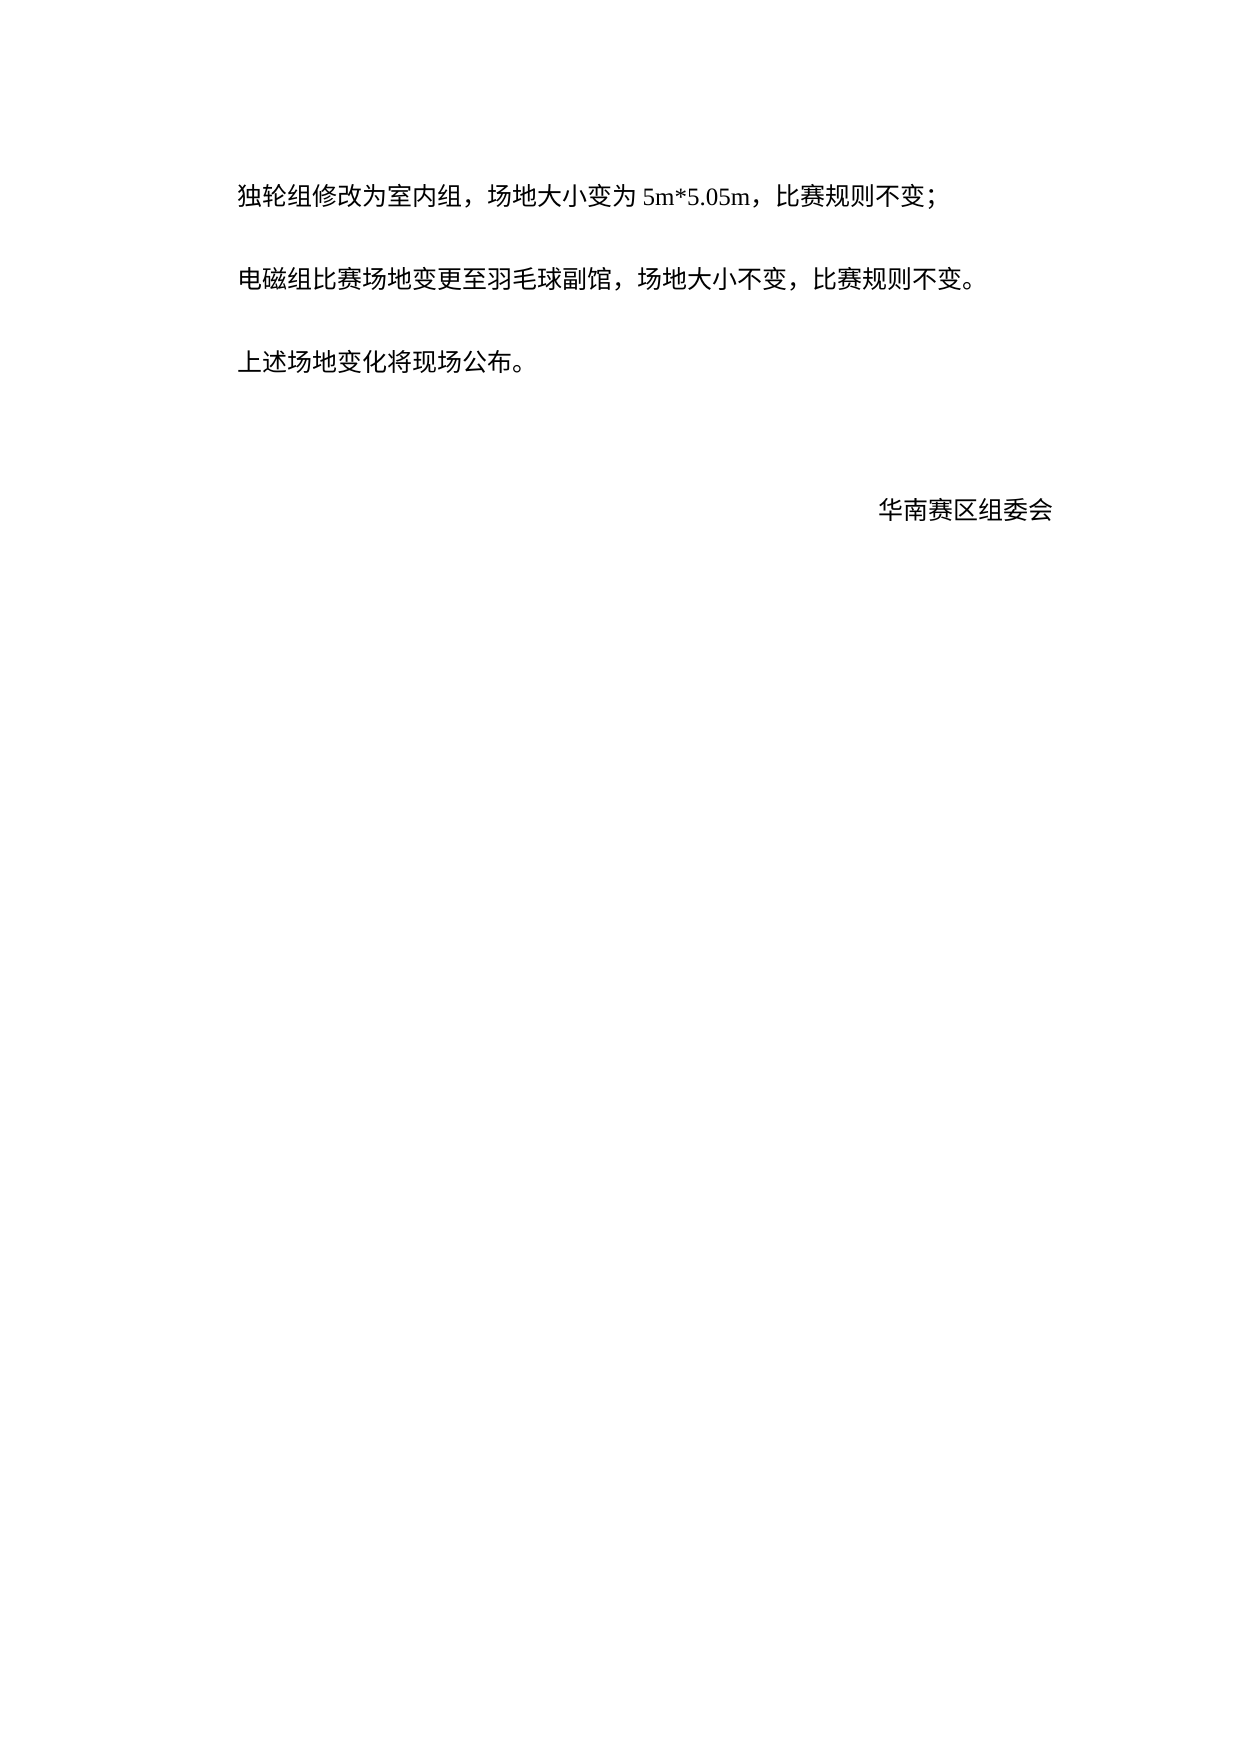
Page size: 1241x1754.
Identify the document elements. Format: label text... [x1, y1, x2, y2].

text 华南赛区组委会 [187, 476, 1053, 541]
text 电磁组比赛场地变更至羽毛球副馆，场地大小不变，比赛规则不变。 [187, 245, 1053, 310]
text 上述场地变化将现场公布。 [187, 328, 1053, 393]
text 独轮组修改为室内组，场地大小变为5m*5.05m，比赛规则不变； [187, 162, 1053, 227]
